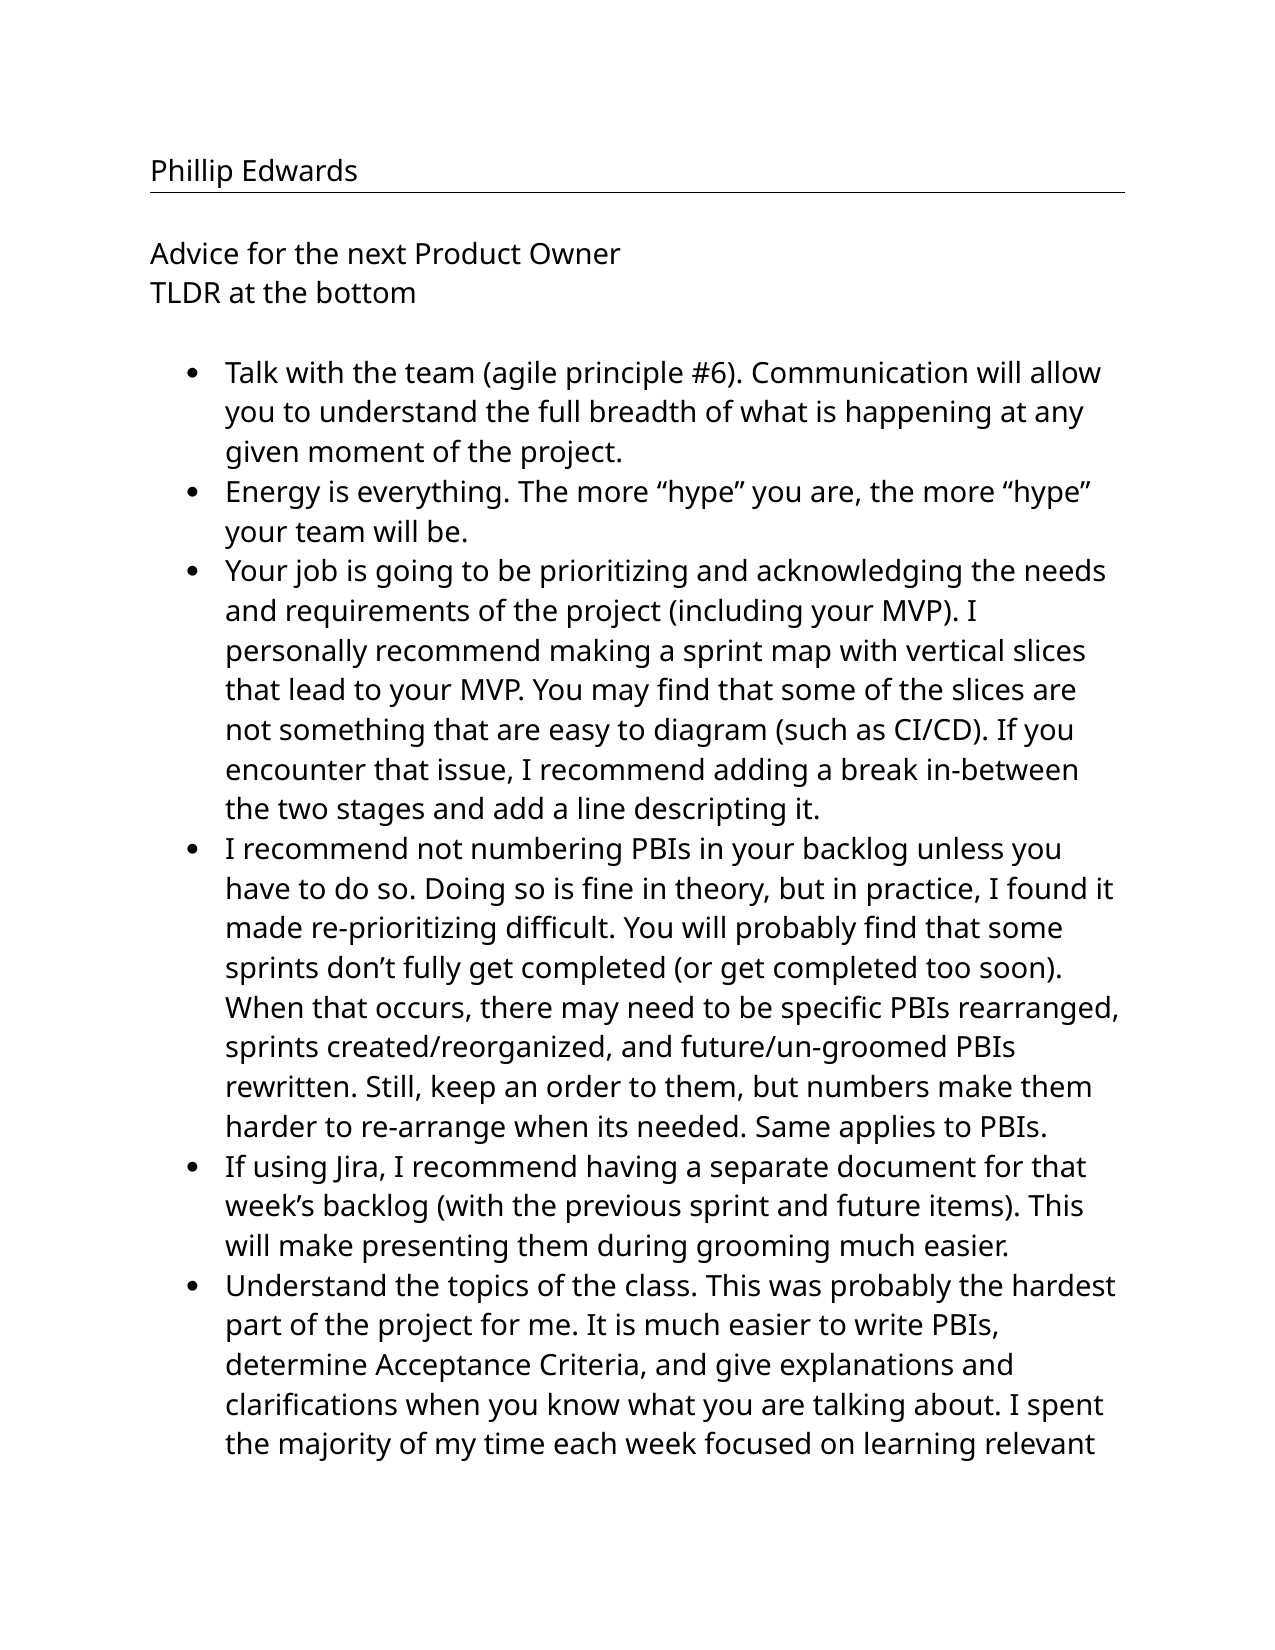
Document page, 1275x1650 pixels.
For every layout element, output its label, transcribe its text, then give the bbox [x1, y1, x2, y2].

list Talk with the team (agile principle #6). Communication will allow you to understand the full breadth of what is happening at any given moment of the project. [187, 352, 1125, 471]
list Energy is everything. The more “hype” you are, the more “hype” your team will be. [187, 471, 1125, 551]
list I recommend not numbering PBIs in your backlog unless you have to do so. Doing so is fine in theory, but in practice, I found it made re-prioritizing difficult. You will probably find that some sprints don’t fully get completed (or get completed too soon). When that occurs, there may need to be specific PBIs rearranged, sprints created/reorganized, and future/un-groomed PBIs rewritten. Still, keep an order to them, but numbers make them harder to re-arrange when its needed. Same applies to PBIs. [187, 828, 1125, 1146]
text TLDR at the bottom [150, 273, 1125, 312]
text Advice for the next Product Owner [150, 233, 1125, 273]
list If using Jira, I recommend having a separate document for that week’s backlog (with the previous sprint and future items). This will make presenting them during grooming much easier. [187, 1146, 1125, 1265]
list Your job is going to be prioritizing and acknowledging the needs and requirements of the project (including your MVP). I personally recommend making a sprint map with vertical slices that lead to your MVP. You may find that some of the slices are not something that are easy to diagram (such as CI/CD). If you encounter that issue, I recommend adding a break in-between the two stages and add a line descripting it. [187, 551, 1125, 828]
text Phillip Edwards [150, 150, 1125, 192]
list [187, 1265, 1125, 1463]
